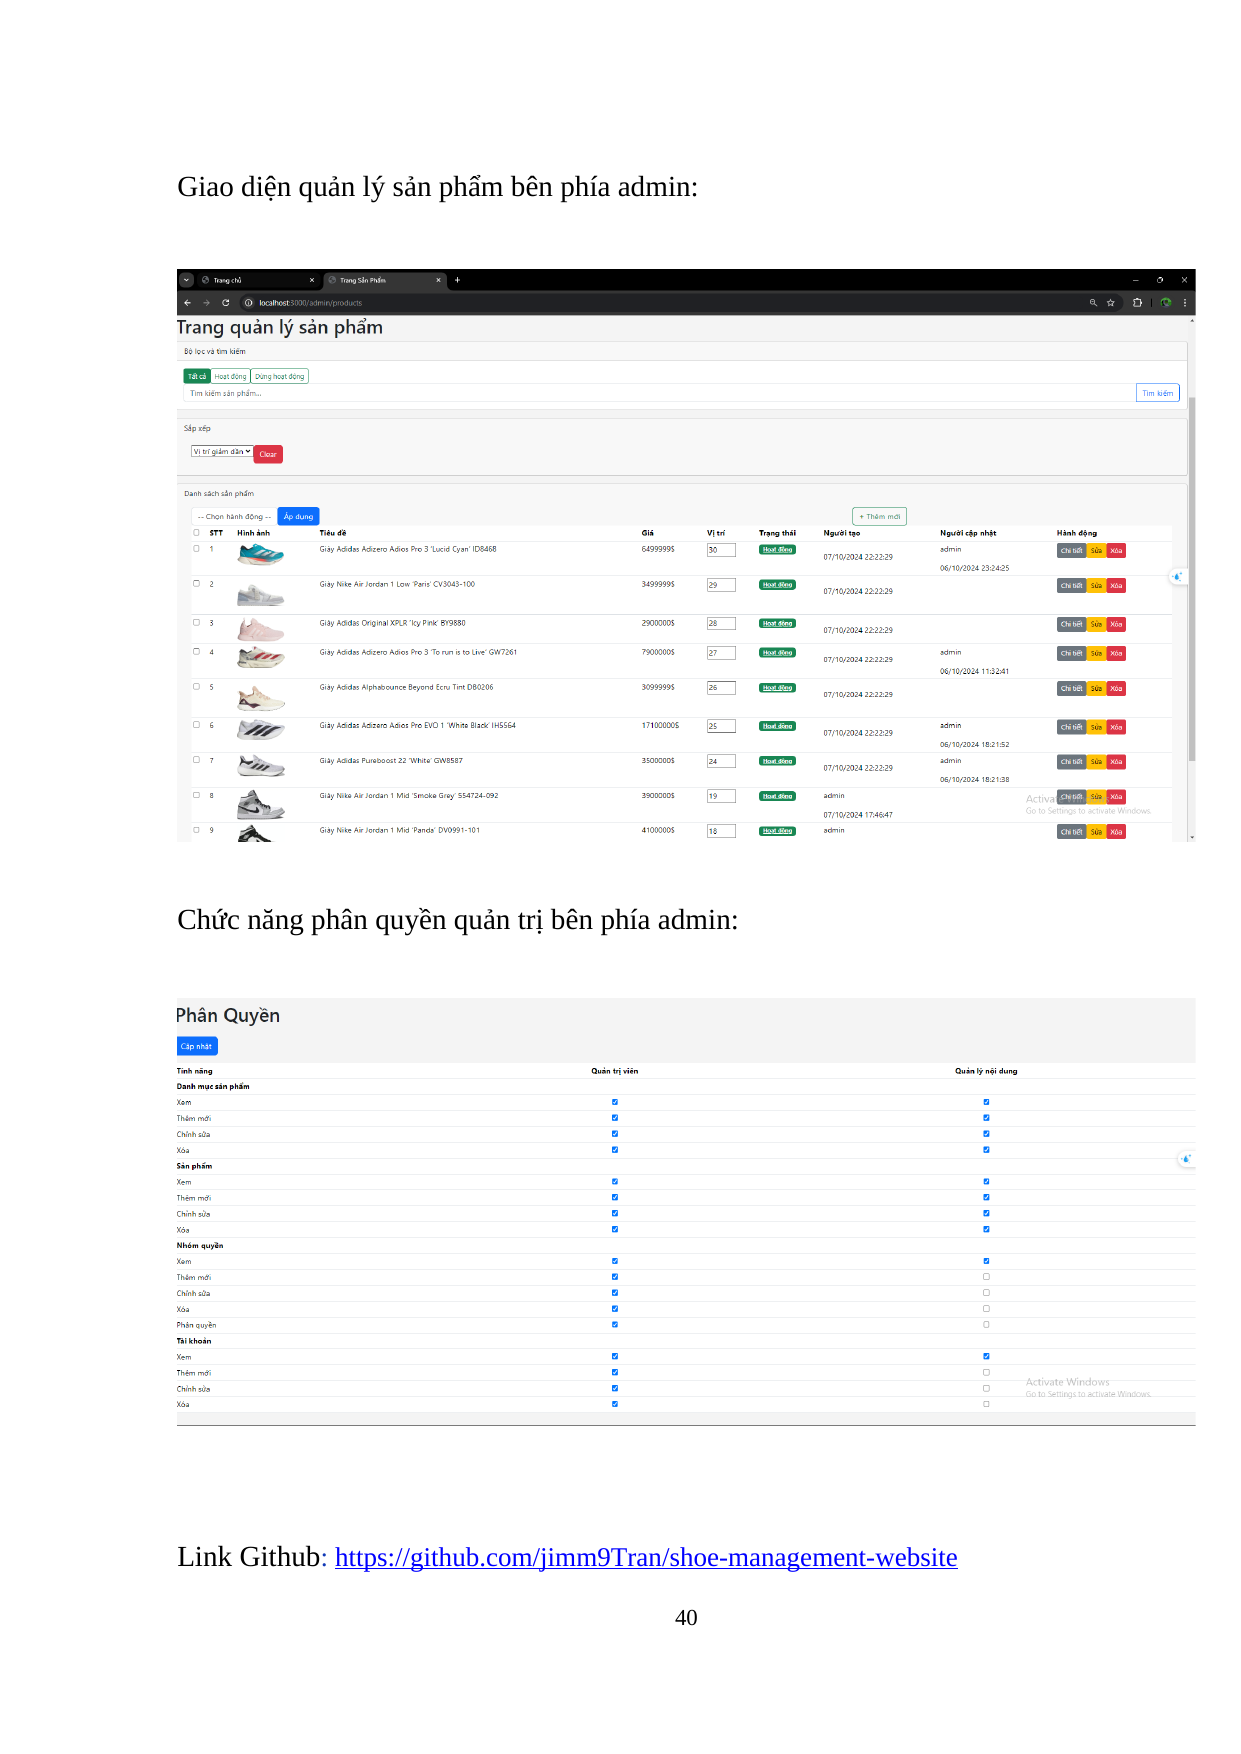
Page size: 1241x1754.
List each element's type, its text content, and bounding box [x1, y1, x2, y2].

picture [177, 269, 1196, 842]
text Link Github: https://github.com/jimm9Tran/shoe-management-website [177, 1539, 1195, 1572]
text Chức năng phân quyền quản trị bên phía admin: [177, 902, 1195, 935]
picture [177, 998, 1196, 1426]
text Giao diện quản lý sản phẩm bên phía admin: [177, 169, 1195, 202]
